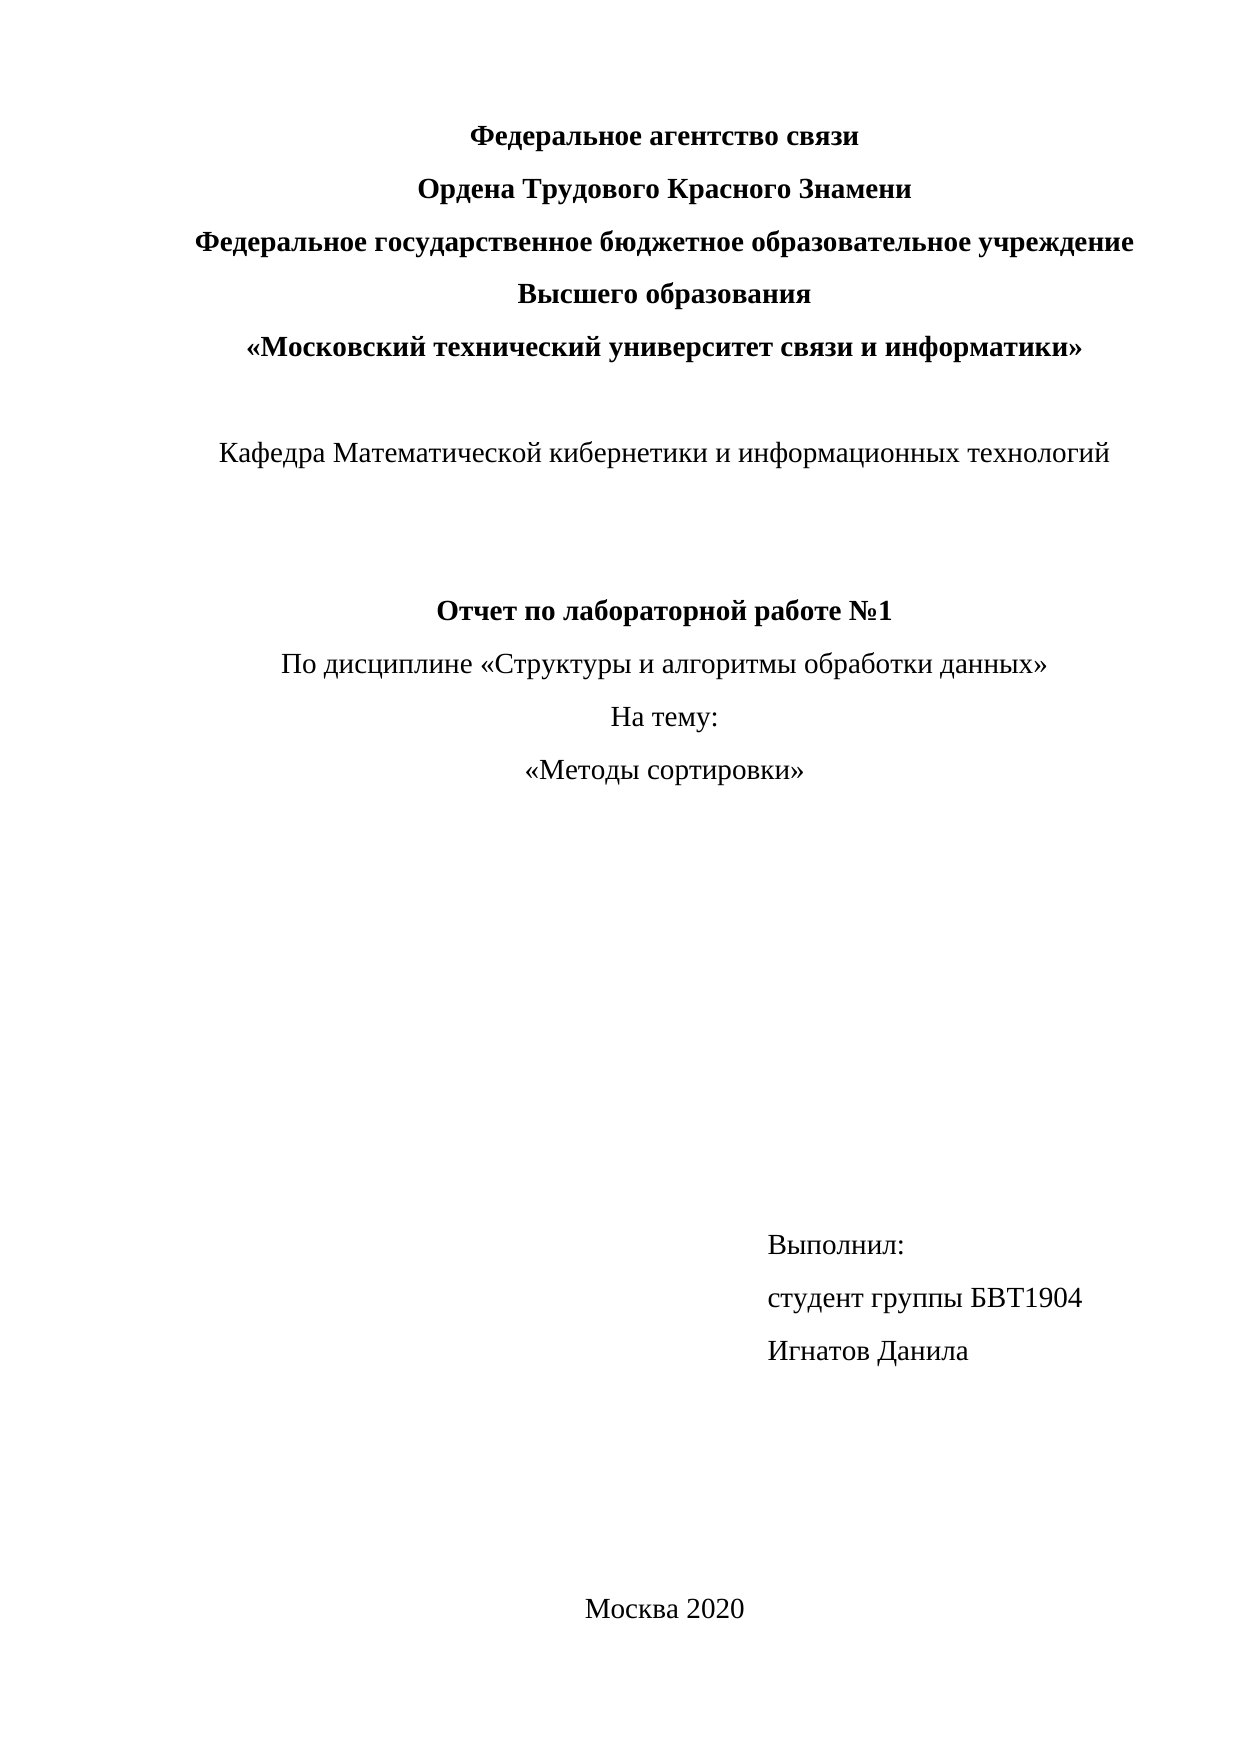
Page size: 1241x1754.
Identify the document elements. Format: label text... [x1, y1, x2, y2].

text «Московский технический университет связи и информатики» [177, 329, 1152, 363]
text Отчет по лабораторной работе №1 [177, 593, 1152, 627]
text Высшего образования [177, 277, 1152, 310]
text Игнатов Данила [767, 1333, 1152, 1366]
text Федеральное государственное бюджетное образовательное учреждение [177, 224, 1152, 257]
text студент группы БВТ1904 [767, 1280, 1152, 1313]
text Москва 2020 [177, 1591, 1152, 1625]
text «Методы сортировки» [177, 752, 1152, 785]
text Ордена Трудового Красного Знамени [177, 171, 1152, 204]
text Кафедра Математической кибернетики и информационных технологий [177, 435, 1152, 468]
text По дисциплине «Структуры и алгоритмы обработки данных» [177, 646, 1152, 680]
text Федеральное агентство связи [177, 118, 1152, 152]
text Выполнил: [767, 1227, 1152, 1261]
text На тему: [177, 699, 1152, 733]
